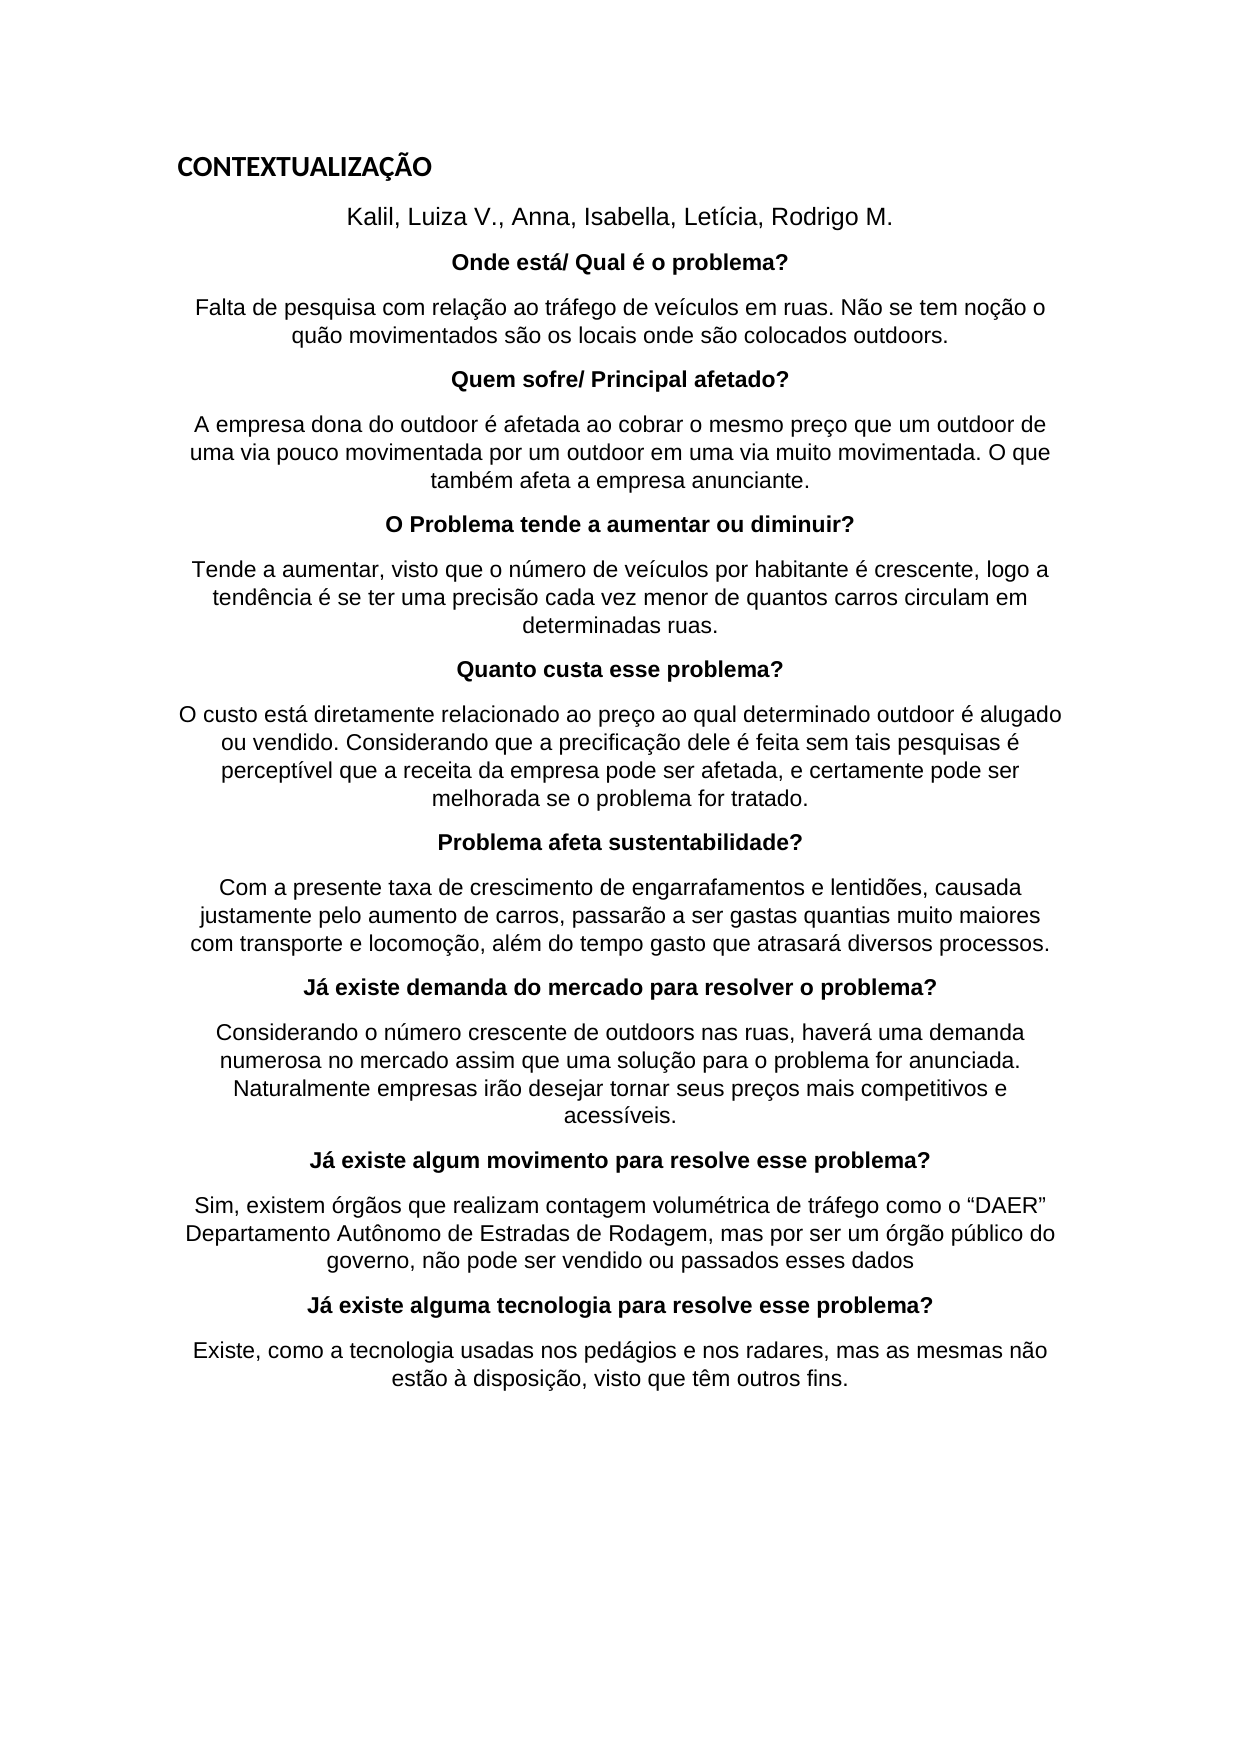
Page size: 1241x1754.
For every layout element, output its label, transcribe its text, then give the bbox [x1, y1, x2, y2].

text Com a presente taxa de crescimento de engarrafamentos e lentidões, causada justamente pelo aumento de carros, passarão a ser gastas quantias muito maiores com transporte e locomoção, além do tempo gasto que atrasará diversos processos. [177, 874, 1063, 956]
text A empresa dona do outdoor é afetada ao cobrar o mesmo preço que um outdoor de uma via pouco movimentada por um outdoor em uma via muito movimentada. O que também afeta a empresa anunciante. [177, 411, 1063, 493]
text Onde está/ Qual é o problema? [177, 249, 1063, 275]
text Problema afeta sustentabilidade? [177, 829, 1063, 855]
text O Problema tende a aumentar ou diminuir? [177, 511, 1063, 537]
text Quanto custa esse problema? [177, 656, 1063, 682]
text O custo está diretamente relacionado ao preço ao qual determinado outdoor é alugado ou vendido. Considerando que a precificação dele é feita sem tais pesquisas é perceptível que a receita da empresa pode ser afetada, e certamente pode ser melhorada se o problema for tratado. [177, 701, 1063, 811]
text Considerando o número crescente de outdoors nas ruas, haverá uma demanda numerosa no mercado assim que uma solução para o problema for anunciada. Naturalmente empresas irão desejar tornar seus preços mais competitivos e acessíveis. [177, 1019, 1063, 1129]
text Quem sofre/ Principal afetado? [177, 366, 1063, 392]
text Existe, como a tecnologia usadas nos pedágios e nos radares, mas as mesmas não estão à disposição, visto que têm outros fins. [177, 1337, 1063, 1391]
text Já existe demanda do mercado para resolver o problema? [177, 974, 1063, 1000]
text Já existe algum movimento para resolve esse problema? [177, 1147, 1063, 1173]
text Falta de pesquisa com relação ao tráfego de veículos em ruas. Não se tem noção o quão movimentados são os locais onde são colocados outdoors. [177, 294, 1063, 348]
text Já existe alguma tecnologia para resolve esse problema? [177, 1292, 1063, 1318]
text Sim, existem órgãos que realizam contagem volumétrica de tráfego como o “DAER” Departamento Autônomo de Estradas de Rodagem, mas por ser um órgão público do governo, não pode ser vendido ou passados esses dados [177, 1192, 1063, 1274]
text CONTEXTUALIZAÇÃO [177, 148, 1063, 183]
text Kalil, Luiza V., Anna, Isabella, Letícia, Rodrigo M. [177, 202, 1063, 231]
text Tende a aumentar, visto que o número de veículos por habitante é crescente, logo a tendência é se ter uma precisão cada vez menor de quantos carros circulam em determinadas ruas. [177, 556, 1063, 638]
